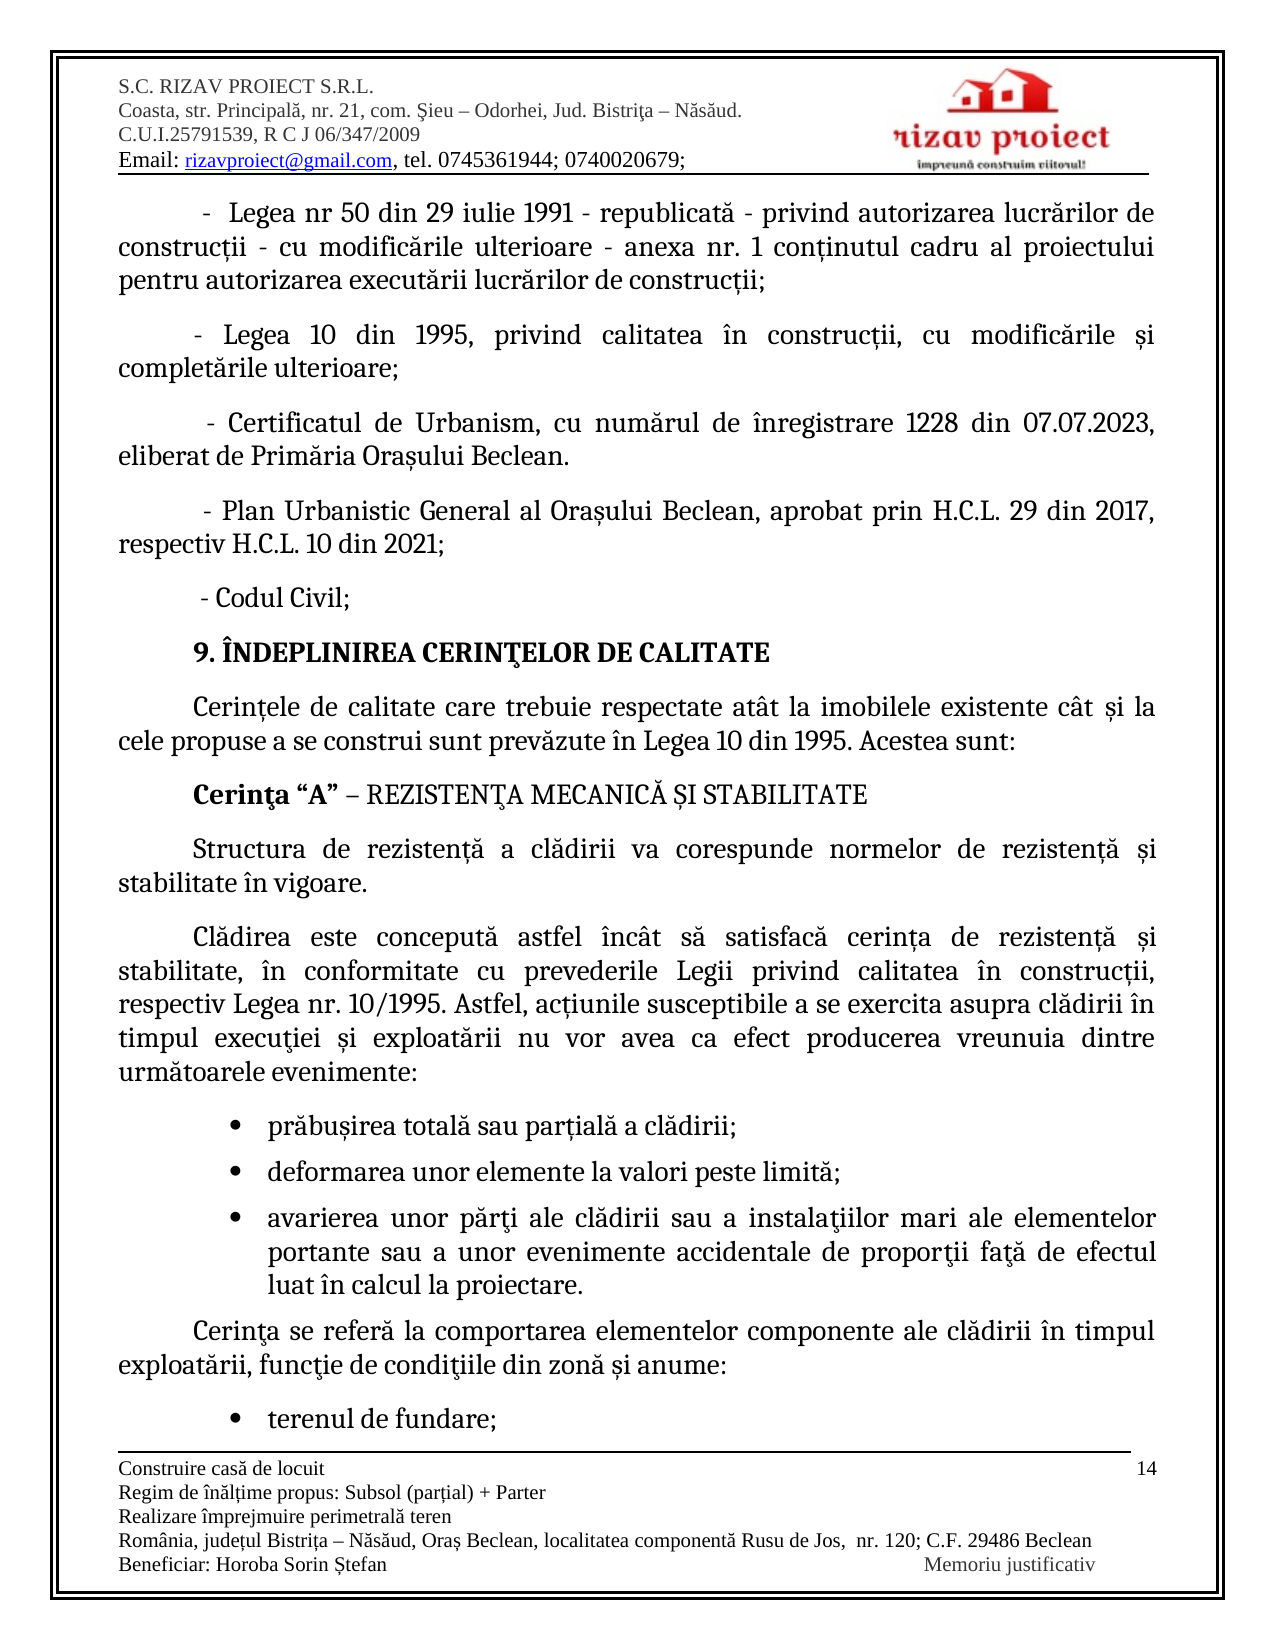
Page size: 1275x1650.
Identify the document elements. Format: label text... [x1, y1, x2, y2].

picture [886, 61, 1117, 173]
list terenul de fundare; [230, 1402, 1157, 1436]
list deformarea unor elemente la valori peste limită; [230, 1155, 1157, 1189]
text - Certificatul de Urbanism, cu numărul de înregistrare 1228 din 07.07.2023, eliberat de Primăria Orașului Beclean. [118, 406, 1157, 473]
list prăbușirea totală sau parțială a clădirii; [230, 1109, 1157, 1143]
text - Plan Urbanistic General al Orașului Beclean, aprobat prin H.C.L. 29 din 2017, respectiv H.C.L. 10 din 2021; [118, 494, 1157, 561]
picture [886, 175, 1117, 179]
text 9. ÎNDEPLINIREA CERINŢELOR DE CALITATE [118, 636, 1157, 669]
text - Legea 10 din 1995, privind calitatea în construcții, cu modificările și completările ulterioare; [118, 318, 1157, 385]
text - Codul Civil; [118, 582, 1157, 615]
text - Legea nr 50 din 29 iulie 1991 - republicată - privind autorizarea lucrărilor de construcții - cu modificările ulterioare - anexa nr. 1 conținutul cadru al proiectului pentru autorizarea executării lucrărilor de construcții; [118, 196, 1157, 297]
text Clădirea este concepută astfel încât să satisfacă cerința de rezistență şi stabilitate, în conformitate cu prevederile Legii privind calitatea în construcții, respectiv Legea nr. 10/1995. Astfel, acțiunile susceptibile a se exercita asupra clădirii în timpul execuţiei şi exploatării nu vor avea ca efect producerea vreunuia dintre următoarele evenimente: [118, 921, 1157, 1088]
list avarierea unor părţi ale clădirii sau a instalaţiilor mari ale elementelor portante sau a unor evenimente accidentale de proporţii faţă de efectul luat în calcul la proiectare. [230, 1201, 1157, 1302]
text Cerinţa se referă la comportarea elementelor componente ale clădirii în timpul exploatării, funcţie de condiţiile din zonă şi anume: [118, 1314, 1157, 1381]
text Cerinţa “A” – REZISTENŢA MECANICĂ ŞI STABILITATE [118, 778, 1157, 812]
text Cerințele de calitate care trebuie respectate atât la imobilele existente cât şi la cele propuse a se construi sunt prevăzute în Legea 10 din 1995. Acestea sunt: [118, 690, 1157, 757]
text Structura de rezistență a clădirii va corespunde normelor de rezistență şi stabilitate în vigoare. [118, 833, 1157, 900]
